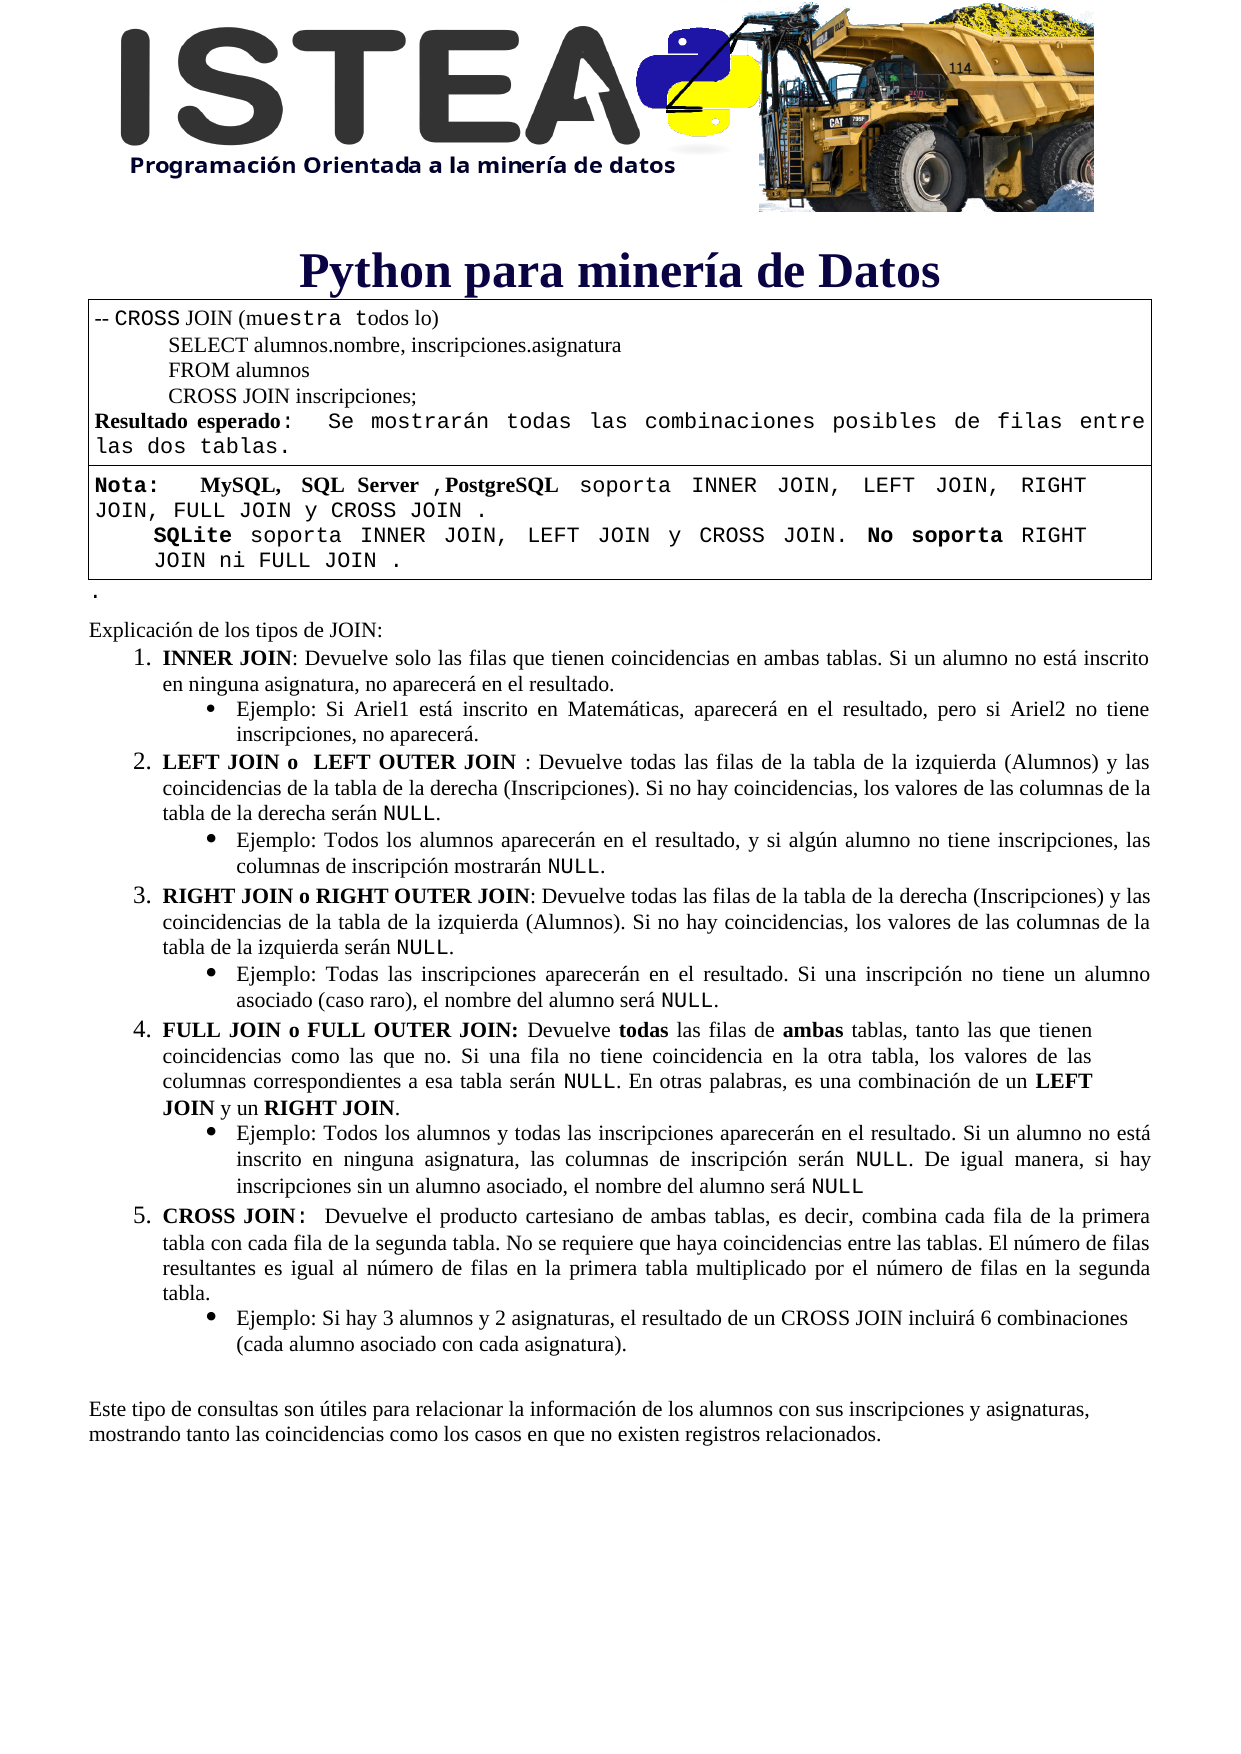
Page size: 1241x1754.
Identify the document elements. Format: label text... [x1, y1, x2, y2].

text Explicación de los tipos de JOIN: [88, 617, 1152, 642]
list RIGHT JOIN o RIGHT OUTER JOIN: Devuelve todas las filas de la tabla de la derecha (Inscripciones) y las coincidencias de la tabla de la izquierda (Alumnos). Si no hay coincidencias, los valores de las columnas de la tabla de la izquierda serán NULL. [133, 880, 1152, 961]
list Ejemplo: Todas las inscripciones aparecerán en el resultado. Si una inscripción no tiene un alumno asociado (caso raro), el nombre del alumno será NULL. [207, 961, 1152, 1014]
table_cell Nota: MySQL, SQL Server ,PostgreSQL soporta INNER JOIN, LEFT JOIN, RIGHT JOIN, FULL JOIN y CROSS JOIN . SQLite soporta INNER JOIN, LEFT JOIN y CROSS JOIN. No soporta RIGHT JOIN ni FULL JOIN . [89, 466, 1151, 579]
list INNER JOIN: Devuelve solo las filas que tienen coincidencias en ambas tablas. Si un alumno no está inscrito en ninguna asignatura, no aparecerá en el resultado. [133, 642, 1152, 696]
list FULL JOIN o FULL OUTER JOIN: Devuelve todas las filas de ambas tablas, tanto las que tienen coincidencias como las que no. Si una fila no tiene coincidencia en la otra tabla, los valores de las columnas correspondientes a esa tabla serán NULL. En otras palabras, es una combinación de un LEFT JOIN y un RIGHT JOIN. [133, 1014, 1093, 1120]
list Ejemplo: Si Ariel1 está inscrito en Matemáticas, aparecerá en el resultado, pero si Ariel2 no tiene inscripciones, no aparecerá. [207, 696, 1152, 746]
list LEFT JOIN o LEFT OUTER JOIN : Devuelve todas las filas de la tabla de la izquierda (Alumnos) y las coincidencias de la tabla de la derecha (Inscripciones). Si no hay coincidencias, los valores de las columnas de la tabla de la derecha serán NULL. [133, 746, 1152, 827]
picture [120, 1, 1094, 212]
text . [88, 580, 1093, 605]
list Ejemplo: Todos los alumnos y todas las inscripciones aparecerán en el resultado. Si un alumno no está inscrito en ninguna asignatura, las columnas de inscripción serán NULL. De igual manera, si hay inscripciones sin un alumno asociado, el nombre del alumno será NULL [207, 1120, 1152, 1200]
table_cell -- CROSS JOIN (muestra todos lo) SELECT alumnos.nombre, inscripciones.asignatura FROM alumnos CROSS JOIN inscripciones; Resultado esperado: Se mostrarán todas las combinaciones posibles de filas entre las dos tablas. [89, 300, 1151, 465]
list Ejemplo: Si hay 3 alumnos y 2 asignaturas, el resultado de un CROSS JOIN incluirá 6 combinaciones (cada alumno asociado con cada asignatura). [207, 1305, 1152, 1356]
text Este tipo de consultas son útiles para relacionar la información de los alumnos con sus inscripciones y asignaturas, mostrando tanto las coincidencias como los casos en que no existen registros relacionados. [88, 1396, 1152, 1447]
list Ejemplo: Todos los alumnos aparecerán en el resultado, y si algún alumno no tiene inscripciones, las columnas de inscripción mostrarán NULL. [207, 827, 1152, 880]
list CROSS JOIN: Devuelve el producto cartesiano de ambas tablas, es decir, combina cada fila de la primera tabla con cada fila de la segunda tabla. No se requiere que haya coincidencias entre las tablas. El número de filas resultantes es igual al número de filas en la primera tabla multiplicado por el número de filas en la segunda tabla. [133, 1200, 1152, 1305]
